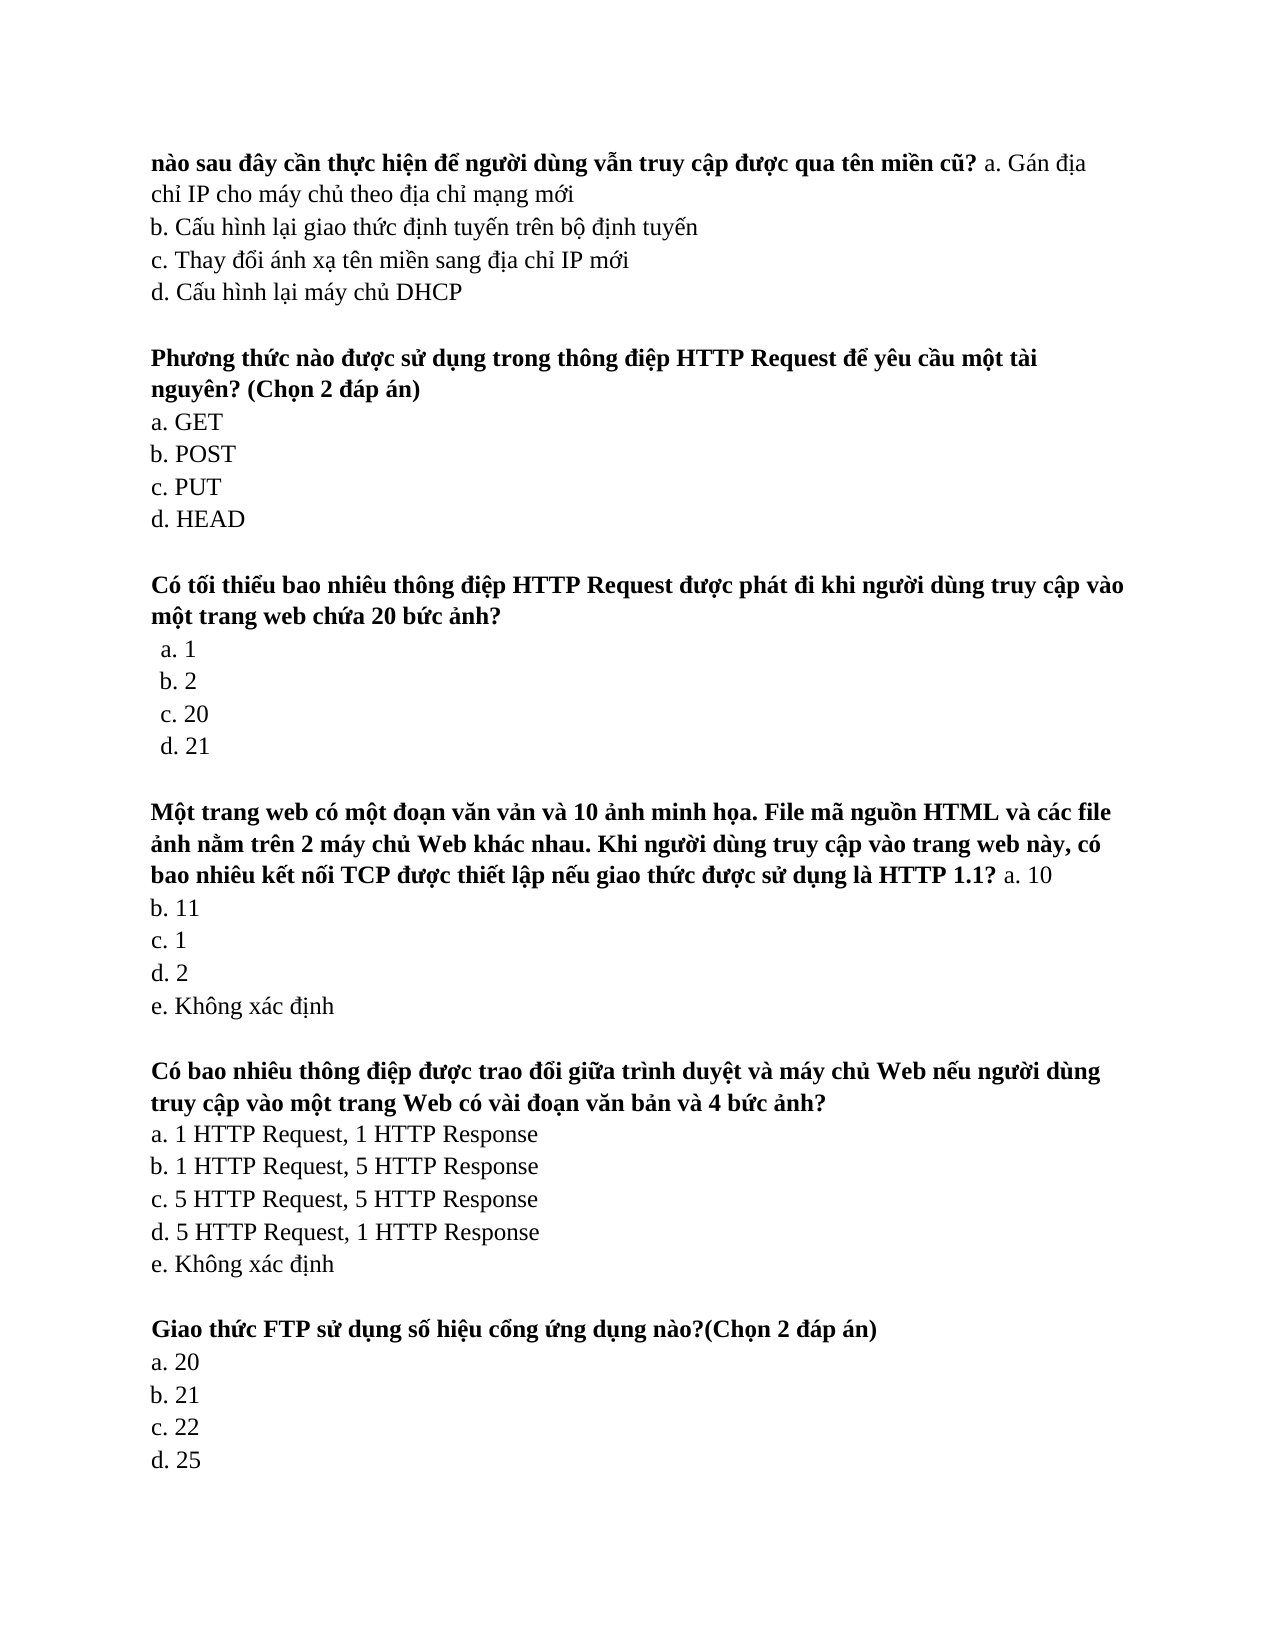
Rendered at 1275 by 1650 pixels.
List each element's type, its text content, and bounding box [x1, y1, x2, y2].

text d. 5 HTTP Request, 1 HTTP Response [151, 1217, 1139, 1245]
text Có bao nhiêu thông điệp được trao đổi giữa trình duyệt và máy chủ Web nếu người dùng truy cập vào một trang Web có vài đoạn văn bản và 4 bức ảnh? [150, 1056, 1114, 1116]
text b. 21 [150, 1380, 1139, 1408]
text d. Cấu hình lại máy chủ DHCP [151, 277, 1139, 306]
text b. Cấu hình lại giao thức định tuyến trên bộ định tuyến [150, 212, 1139, 241]
text a. 1 HTTP Request, 1 HTTP Response [151, 1119, 1139, 1148]
text b. 11 [150, 893, 1139, 922]
text a. 20 [151, 1347, 1139, 1376]
text c. PUT [151, 472, 1139, 501]
text e. Không xác định [151, 1249, 1139, 1278]
text Giao thức FTP sử dụng số hiệu cổng ứng dụng nào?(Chọn 2 đáp án) [151, 1314, 1139, 1343]
text d. 25 [151, 1445, 1139, 1473]
text d. 2 [151, 958, 1139, 987]
text d. HEAD [151, 504, 1139, 533]
text b. 2 [159, 666, 1139, 695]
text d. 21 [160, 731, 1139, 760]
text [151, 148, 1097, 208]
text c. 20 [160, 699, 1139, 728]
text a. 1 [160, 634, 1139, 663]
text c. 22 [151, 1412, 1139, 1441]
text a. GET [151, 407, 1139, 435]
text Có tối thiểu bao nhiêu thông điệp HTTP Request được phát đi khi người dùng truy cập vào một trang web chứa 20 bức ảnh? [151, 570, 1138, 630]
text Phương thức nào được sử dụng trong thông điệp HTTP Request để yêu cầu một tài nguyên? (Chọn 2 đáp án) [151, 343, 1051, 403]
text b. POST [150, 439, 1139, 468]
text e. Không xác định [151, 991, 1139, 1019]
text c. 1 [151, 926, 1139, 954]
text c. Thay đổi ánh xạ tên miền sang địa chỉ IP mới [151, 245, 1139, 273]
text c. 5 HTTP Request, 5 HTTP Response [151, 1184, 1139, 1213]
text b. 1 HTTP Request, 5 HTTP Response [150, 1151, 1139, 1180]
text Một trang web có một đoạn văn vản và 10 ảnh minh họa. File mã nguồn HTML và các file ảnh nằm trên 2 máy chủ Web khác nhau. Khi người dùng truy cập vào trang web này, có bao nhiêu kết nối TCP được thiết lập nếu giao thức được sử dụng là HTTP 1.1? a. 10 [150, 797, 1126, 889]
